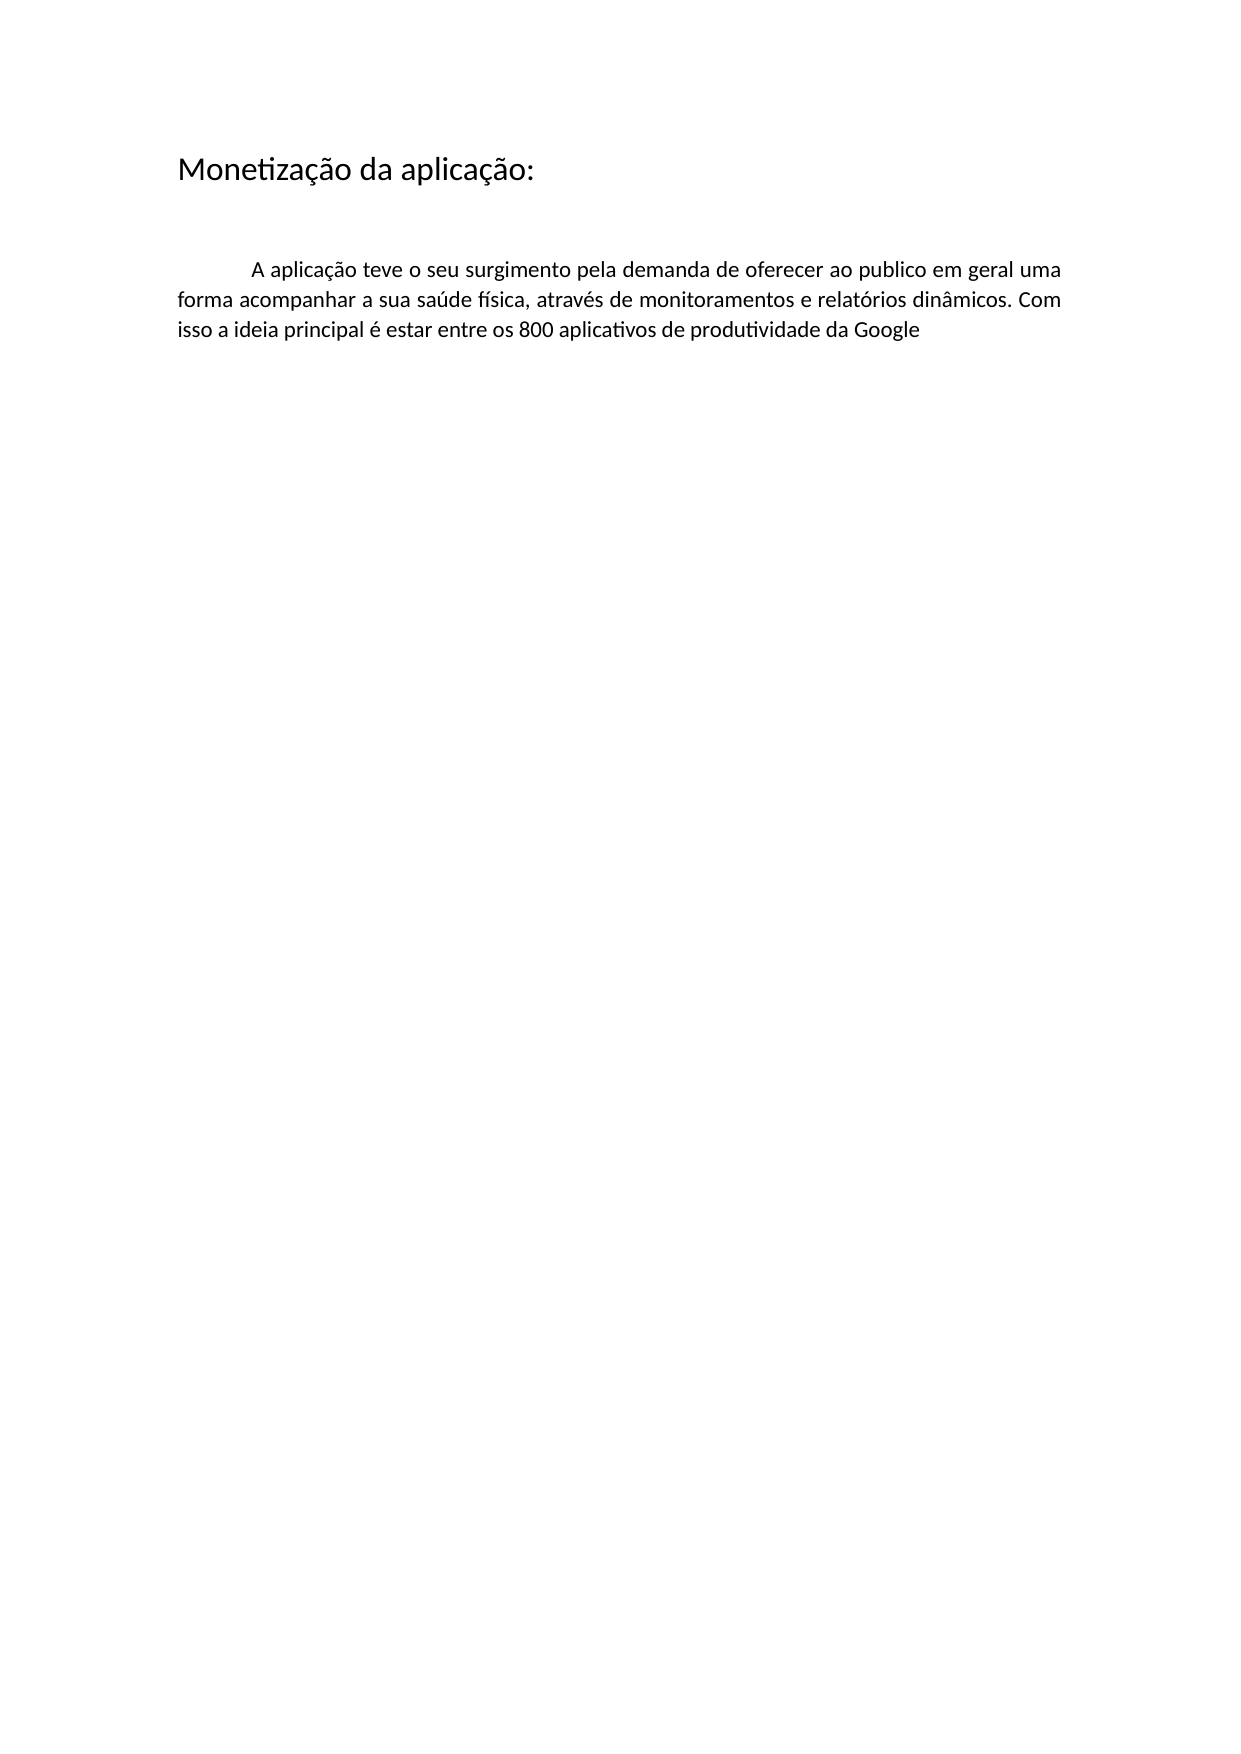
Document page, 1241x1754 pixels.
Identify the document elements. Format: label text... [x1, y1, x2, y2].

text A aplicação teve o seu surgimento pela demanda de oferecer ao publico em geral uma forma acompanhar a sua saúde física, através de monitoramentos e relatórios dinâmicos. Com isso a ideia principal é estar entre os 800 aplicativos de produtividade da Google [177, 255, 1063, 343]
text Monetização da aplicação: [177, 148, 1063, 188]
